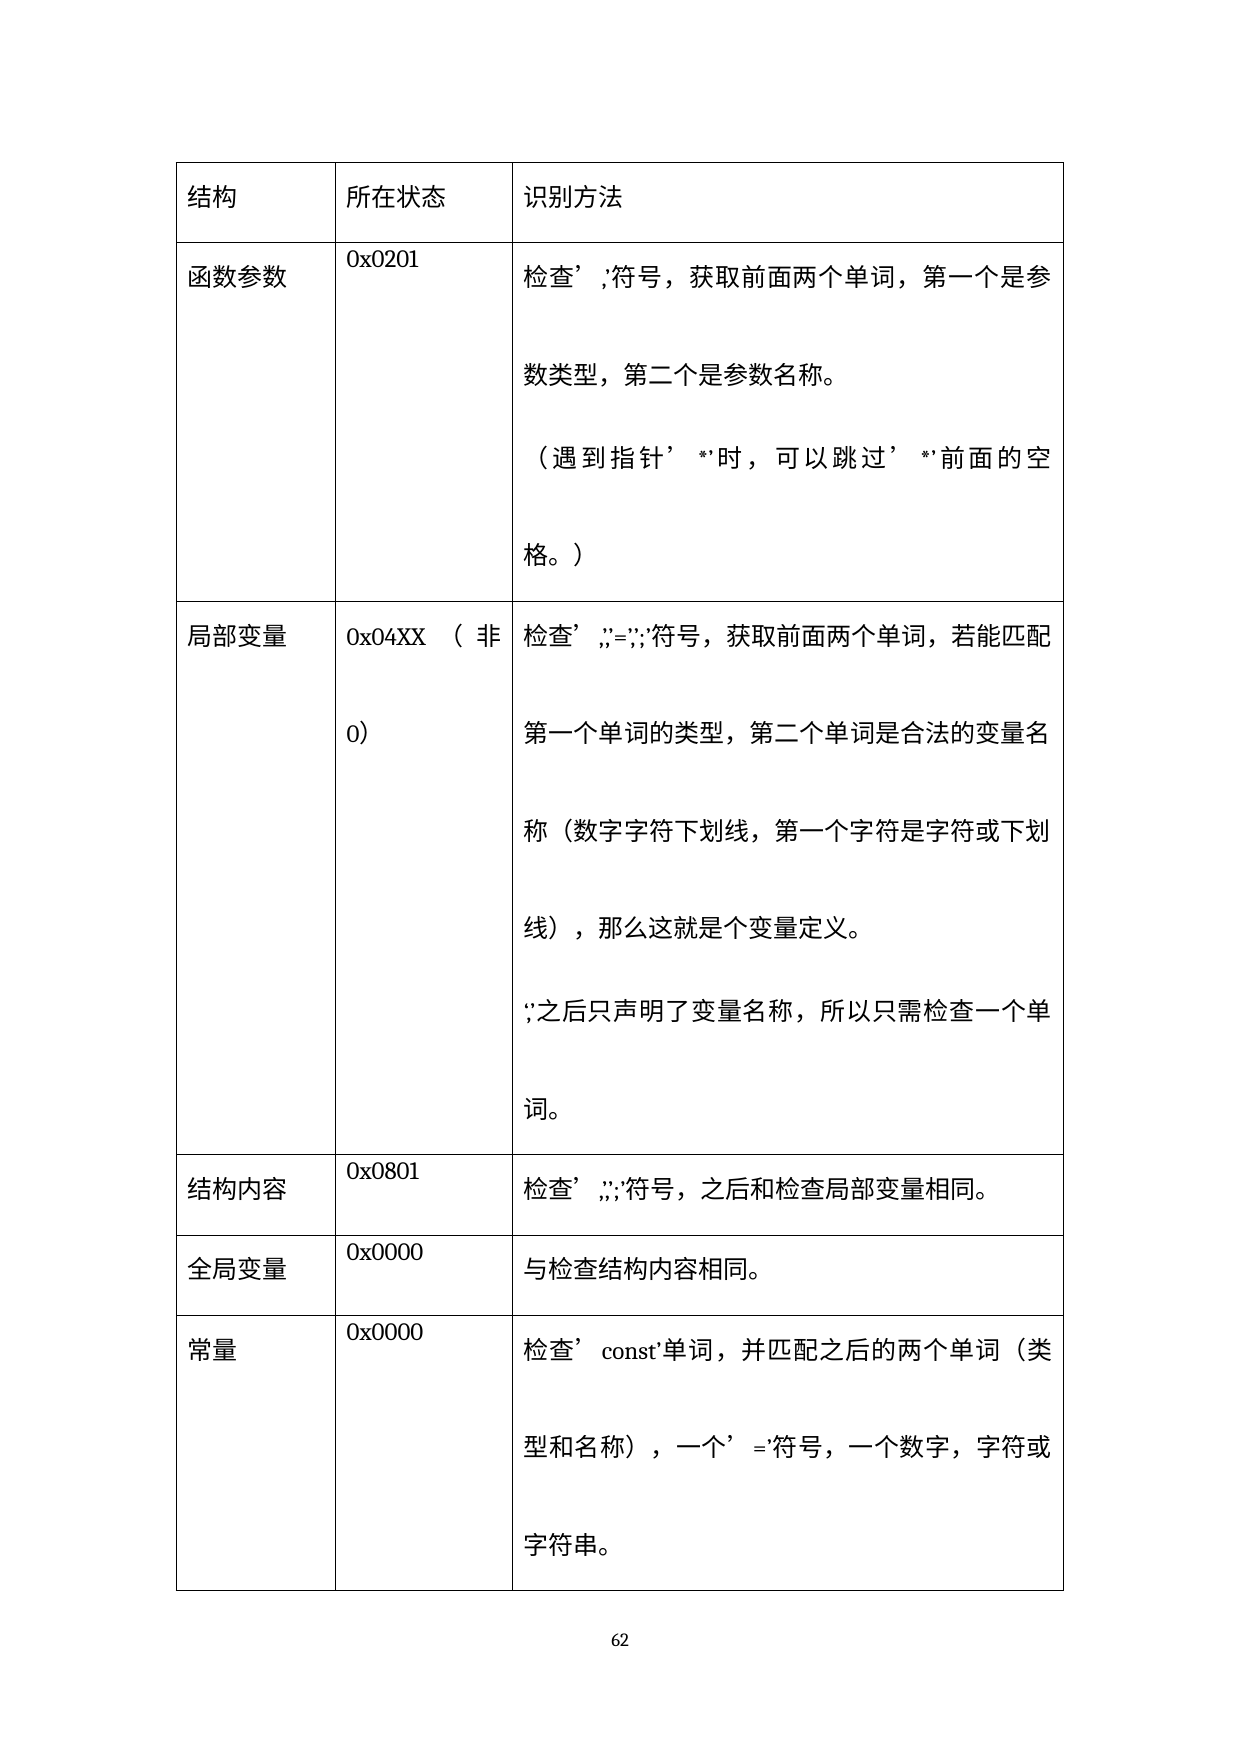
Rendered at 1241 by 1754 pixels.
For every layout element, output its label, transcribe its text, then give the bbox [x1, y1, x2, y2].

table_cell 检查’,’,’;’符号，之后和检查局部变量相同。 [513, 1155, 1063, 1234]
table_cell 0x04XX（非0） [336, 602, 512, 1154]
table_cell 常量 [177, 1316, 335, 1590]
table_header 识别方法 [513, 163, 1063, 242]
table_cell 全局变量 [177, 1236, 335, 1315]
table_cell 与检查结构内容相同。 [513, 1236, 1063, 1315]
table_cell 结构内容 [177, 1155, 335, 1234]
table_cell 检查’,’符号，获取前面两个单词，第一个是参数类型，第二个是参数名称。 （遇到指针’*’时，可以跳过’*’前面的空格。） [513, 243, 1063, 601]
table_cell 0x0000 [336, 1316, 512, 1590]
table_cell 检查’const’单词，并匹配之后的两个单词（类型和名称），一个’=’符号，一个数字，字符或字符串。 [513, 1316, 1063, 1590]
table_header 所在状态 [336, 163, 512, 242]
table_cell 0x0000 [336, 1236, 512, 1315]
table_cell 函数参数 [177, 243, 335, 601]
table_cell 0x0801 [336, 1155, 512, 1234]
table_header 结构 [177, 163, 335, 242]
table_cell 局部变量 [177, 602, 335, 1154]
table_cell 0x0201 [336, 243, 512, 601]
table_cell 检查’,’,’=’,’;’符号，获取前面两个单词，若能匹配第一个单词的类型，第二个单词是合法的变量名称（数字字符下划线，第一个字符是字符或下划线），那么这就是个变量定义。 ‘,’之后只声明了变量名称，所以只需检查一个单词。 [513, 602, 1063, 1154]
